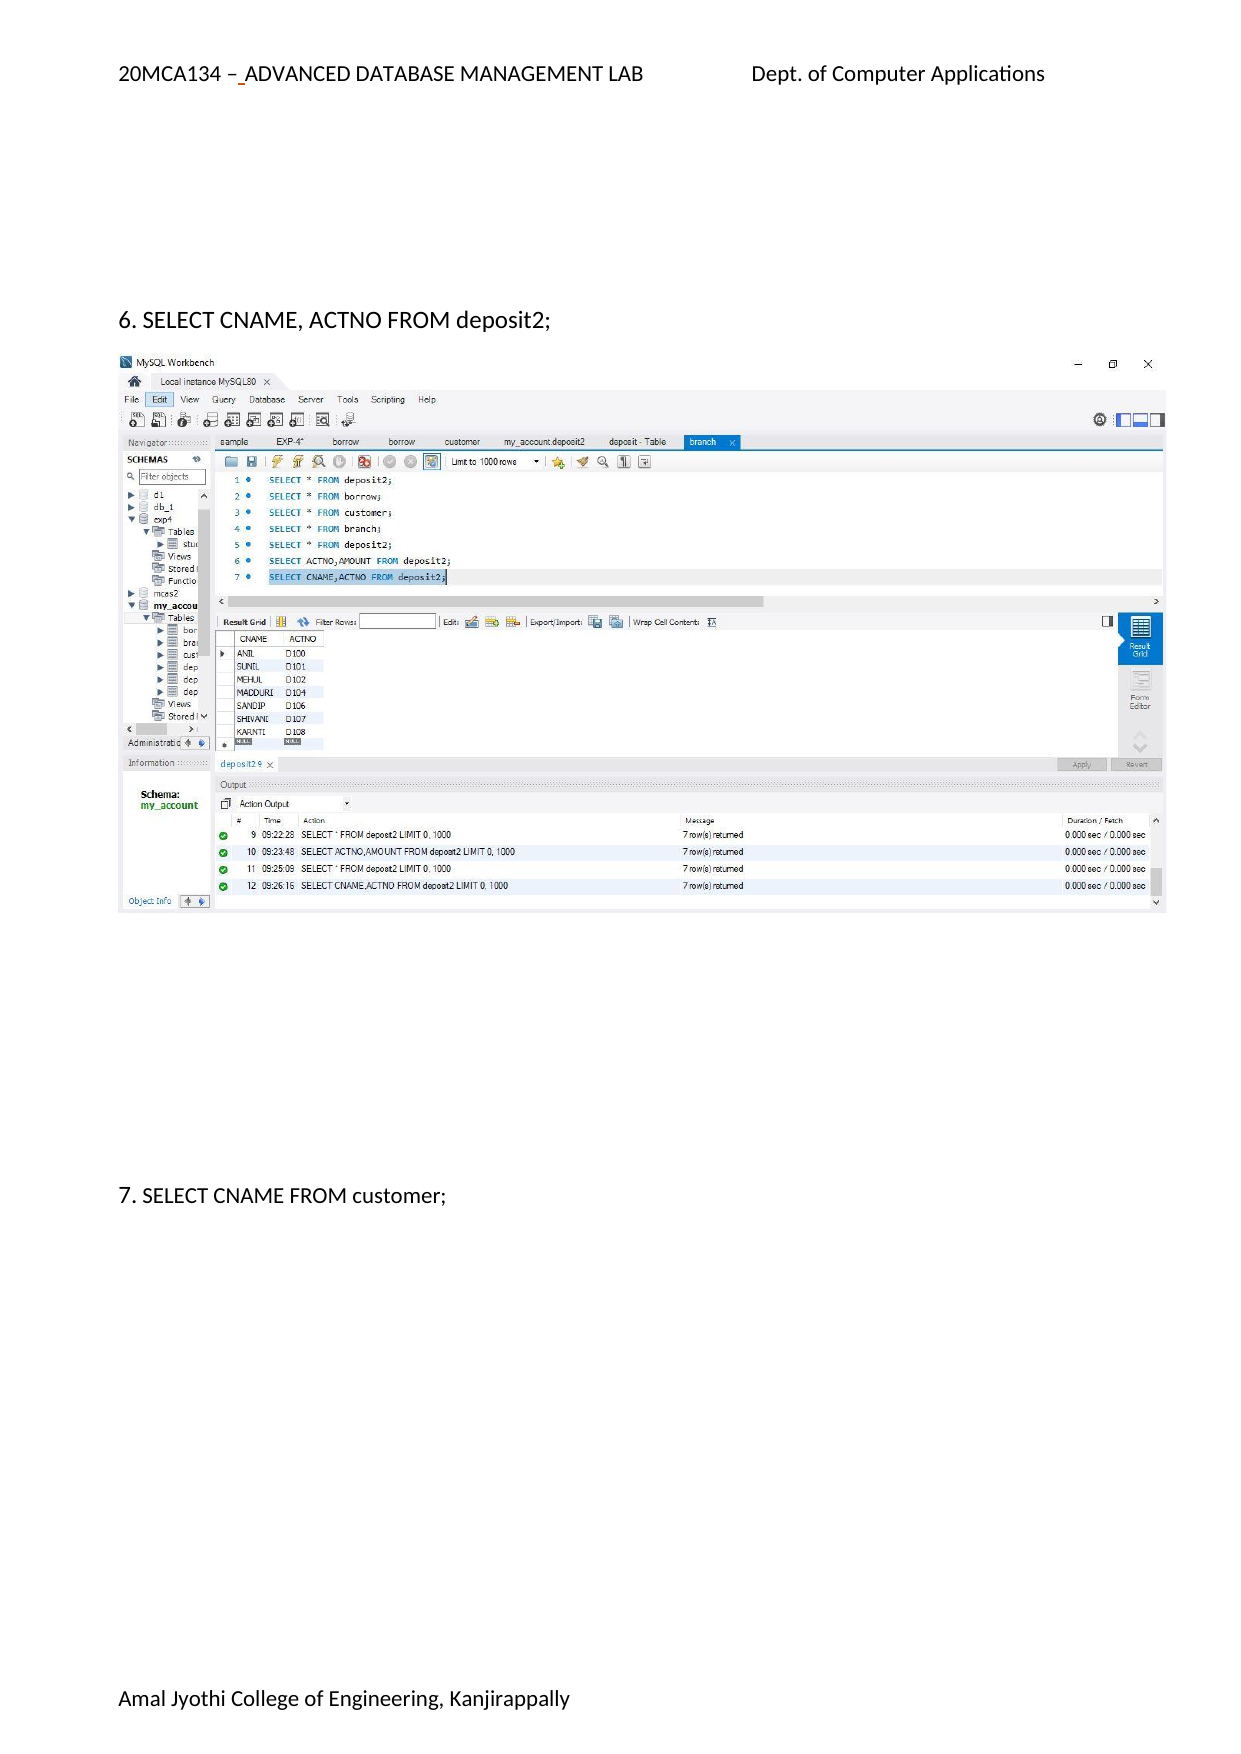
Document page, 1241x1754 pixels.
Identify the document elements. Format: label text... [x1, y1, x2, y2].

text 7. SELECT CNAME FROM customer; [118, 1179, 1167, 1210]
picture [118, 353, 1167, 913]
text 6. SELECT CNAME, ACTNO FROM deposit2; [118, 304, 1167, 335]
